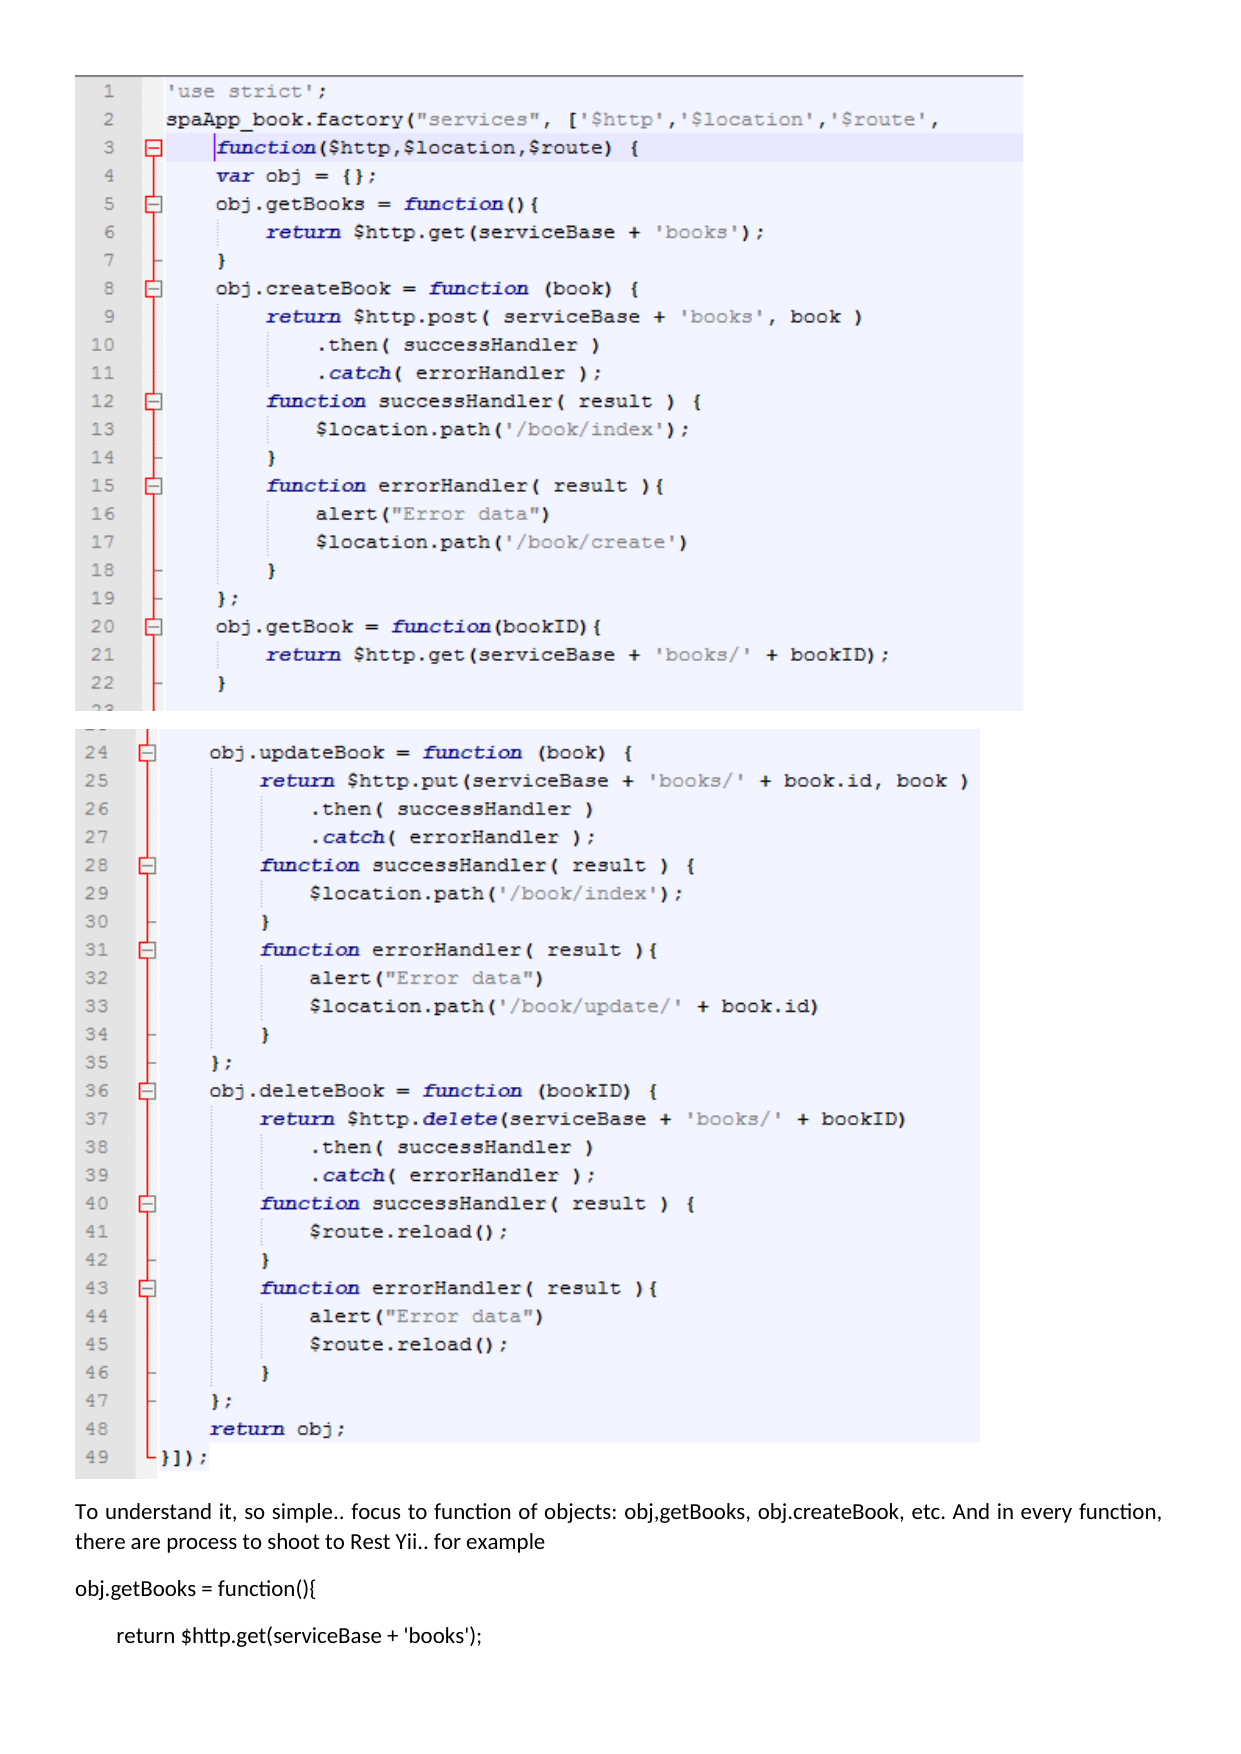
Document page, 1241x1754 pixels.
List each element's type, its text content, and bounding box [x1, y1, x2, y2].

picture [75, 729, 980, 1479]
text To understand it, so simple.. focus to function of objects: obj,getBooks, obj.createBook, etc. And in every function, there are process to shoot to Rest Yii.. for example [75, 1497, 1165, 1555]
text return $http.get(serviceBase + 'books'); [75, 1621, 1165, 1649]
picture [75, 75, 1024, 711]
text obj.getBooks = function(){ [75, 1574, 1165, 1602]
